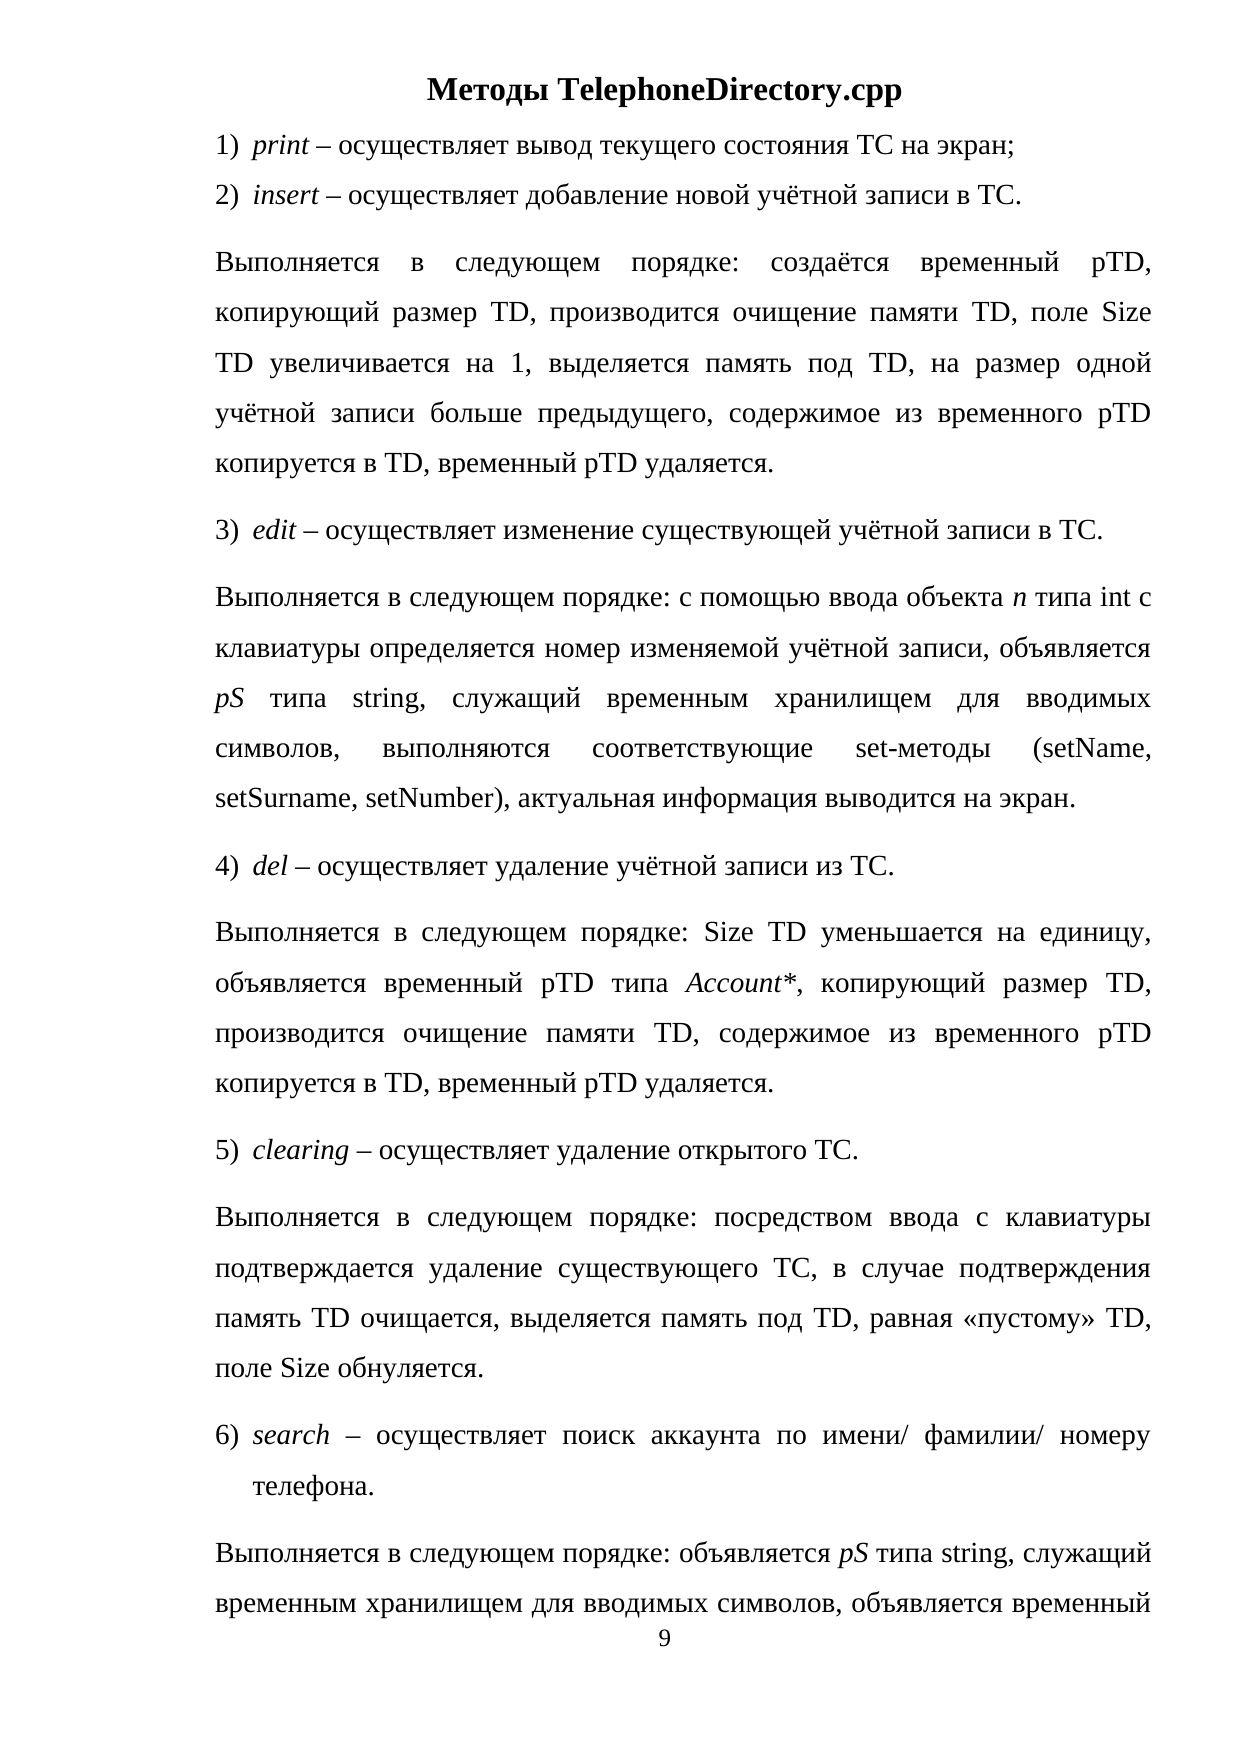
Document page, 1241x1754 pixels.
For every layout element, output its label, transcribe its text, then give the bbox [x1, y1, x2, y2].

list insert – осуществляет добавление новой учётной записи в ТС. [215, 177, 1152, 211]
list search – осуществляет поиск аккаунта по имени/ фамилии/ номеру телефона. [215, 1417, 1152, 1501]
text Выполняется в следующем порядке: Size TD уменьшается на единицу, объявляется временный pTD типа Account*, копирующий размер TD, производится очищение памяти TD, содержимое из временного pTD копируется в TD, временный pTD удаляется. [215, 914, 1152, 1099]
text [215, 1535, 1152, 1618]
list print – осуществляет вывод текущего состояния ТС на экран; [215, 127, 1152, 160]
text Выполняется в следующем порядке: создаётся временный pTD, копирующий размер TD, производится очищение памяти TD, поле Size TD увеличивается на 1, выделяется память под TD, на размер одной учётной записи больше предыдущего, содержимое из временного pTD копируется в TD, временный pTD удаляется. [215, 244, 1152, 395]
list del – осуществляет удаление учётной записи из ТС. [215, 848, 1152, 881]
text Выполняется в следующем порядке: создаётся временный pTD, копирующий размер TD, производится очищение памяти TD, поле Size TD увеличивается на 1, выделяется память под TD, на размер одной учётной записи больше предыдущего, содержимое из временного pTD копируется в TD, временный pTD удаляется. [215, 429, 1152, 479]
list clearing – осуществляет удаление открытого ТС. [215, 1132, 1152, 1166]
subtitle Методы TelephoneDirectory.cpp [177, 69, 1152, 108]
text Выполняется в следующем порядке: с помощью ввода объекта n типа int с клавиатуры определяется номер изменяемой учётной записи, объявляется pS типа string, служащий временным хранилищем для вводимых символов, выполняются соответствующие set-методы (setName, setSurname, setNumber), актуальная информация выводится на экран. [215, 579, 1152, 814]
list edit – осуществляет изменение существующей учётной записи в ТС. [215, 512, 1152, 546]
text Выполняется в следующем порядке: посредством ввода с клавиатуры подтверждается удаление существующего ТС, в случае подтверждения память TD очищается, выделяется память под TD, равная «пустому» TD, поле Size обнуляется. [215, 1199, 1152, 1384]
